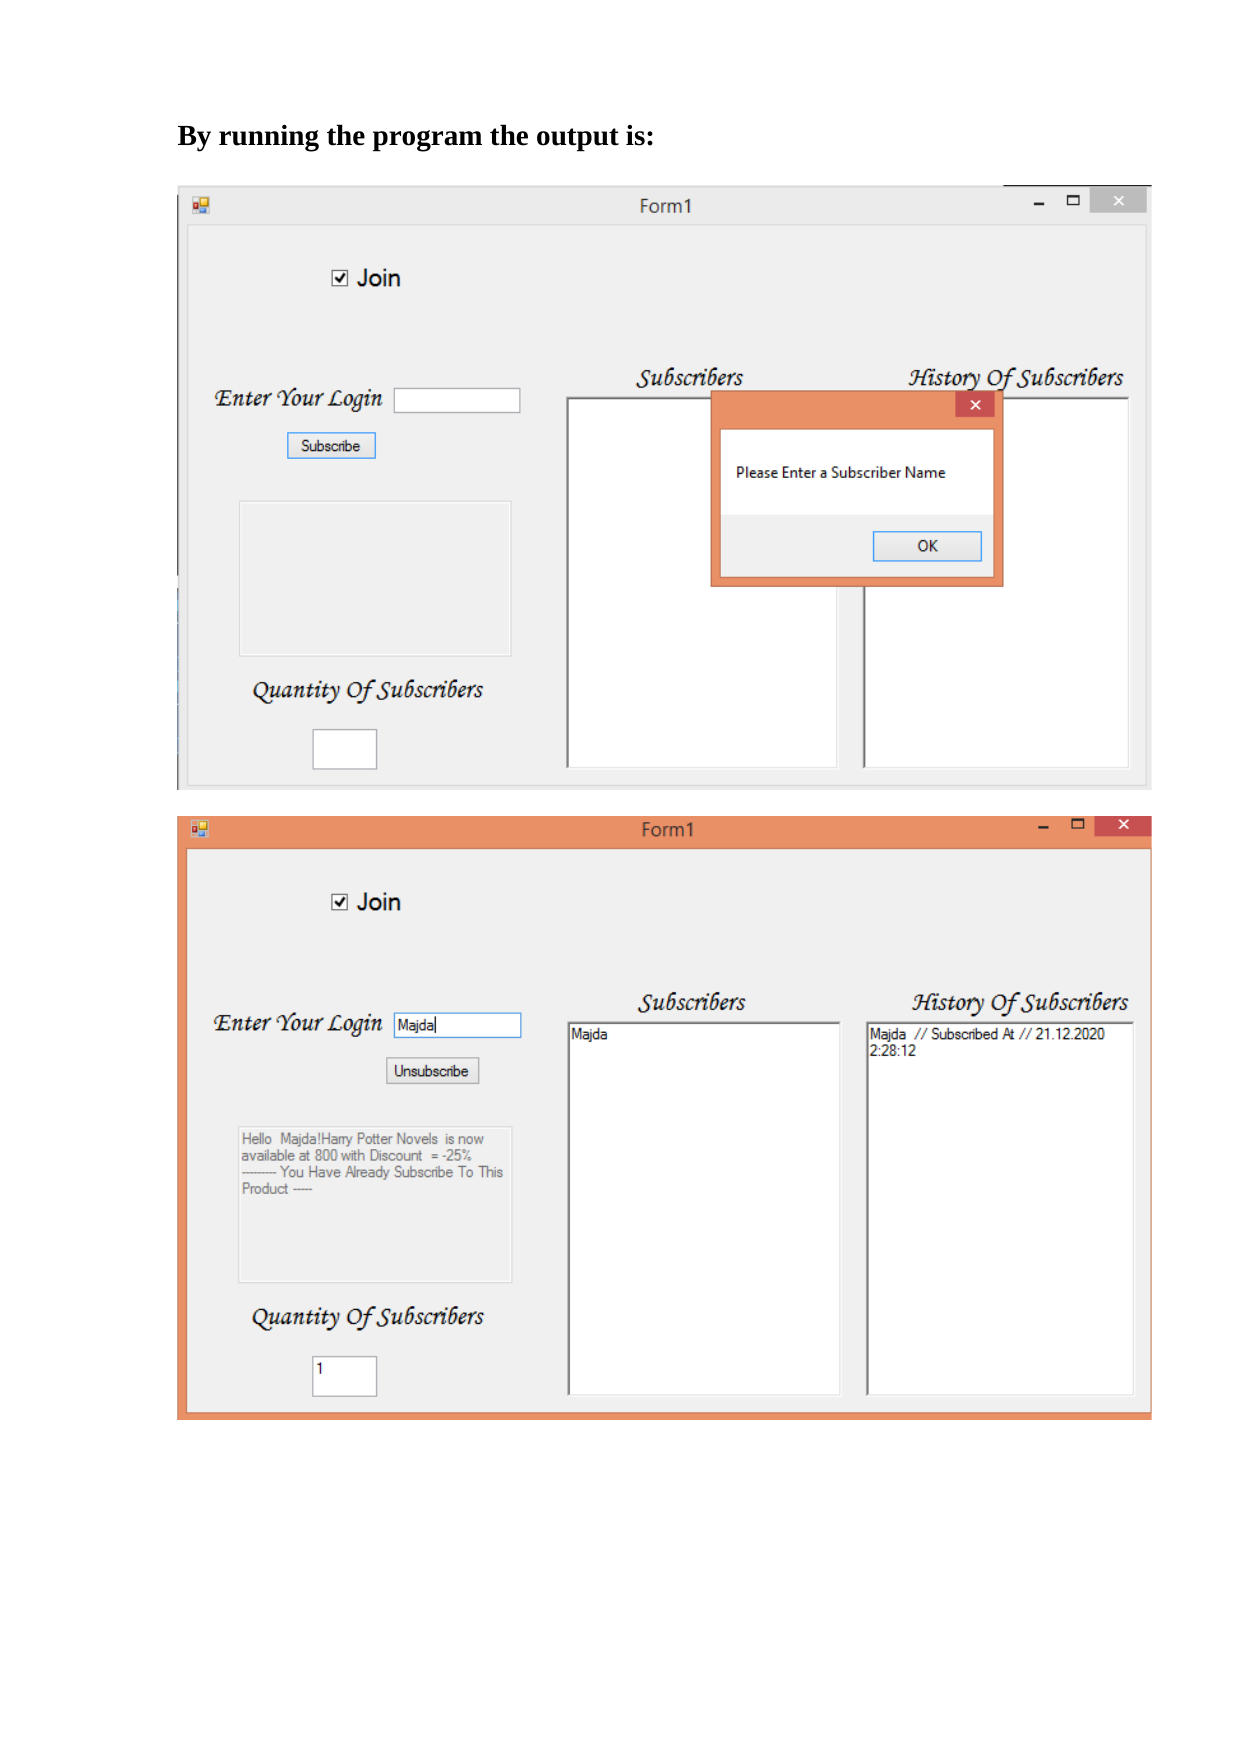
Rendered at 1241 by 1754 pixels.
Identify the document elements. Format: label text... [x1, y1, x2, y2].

text By running the program the output is: [177, 118, 1152, 152]
picture [177, 816, 1152, 1420]
picture [177, 185, 1152, 790]
